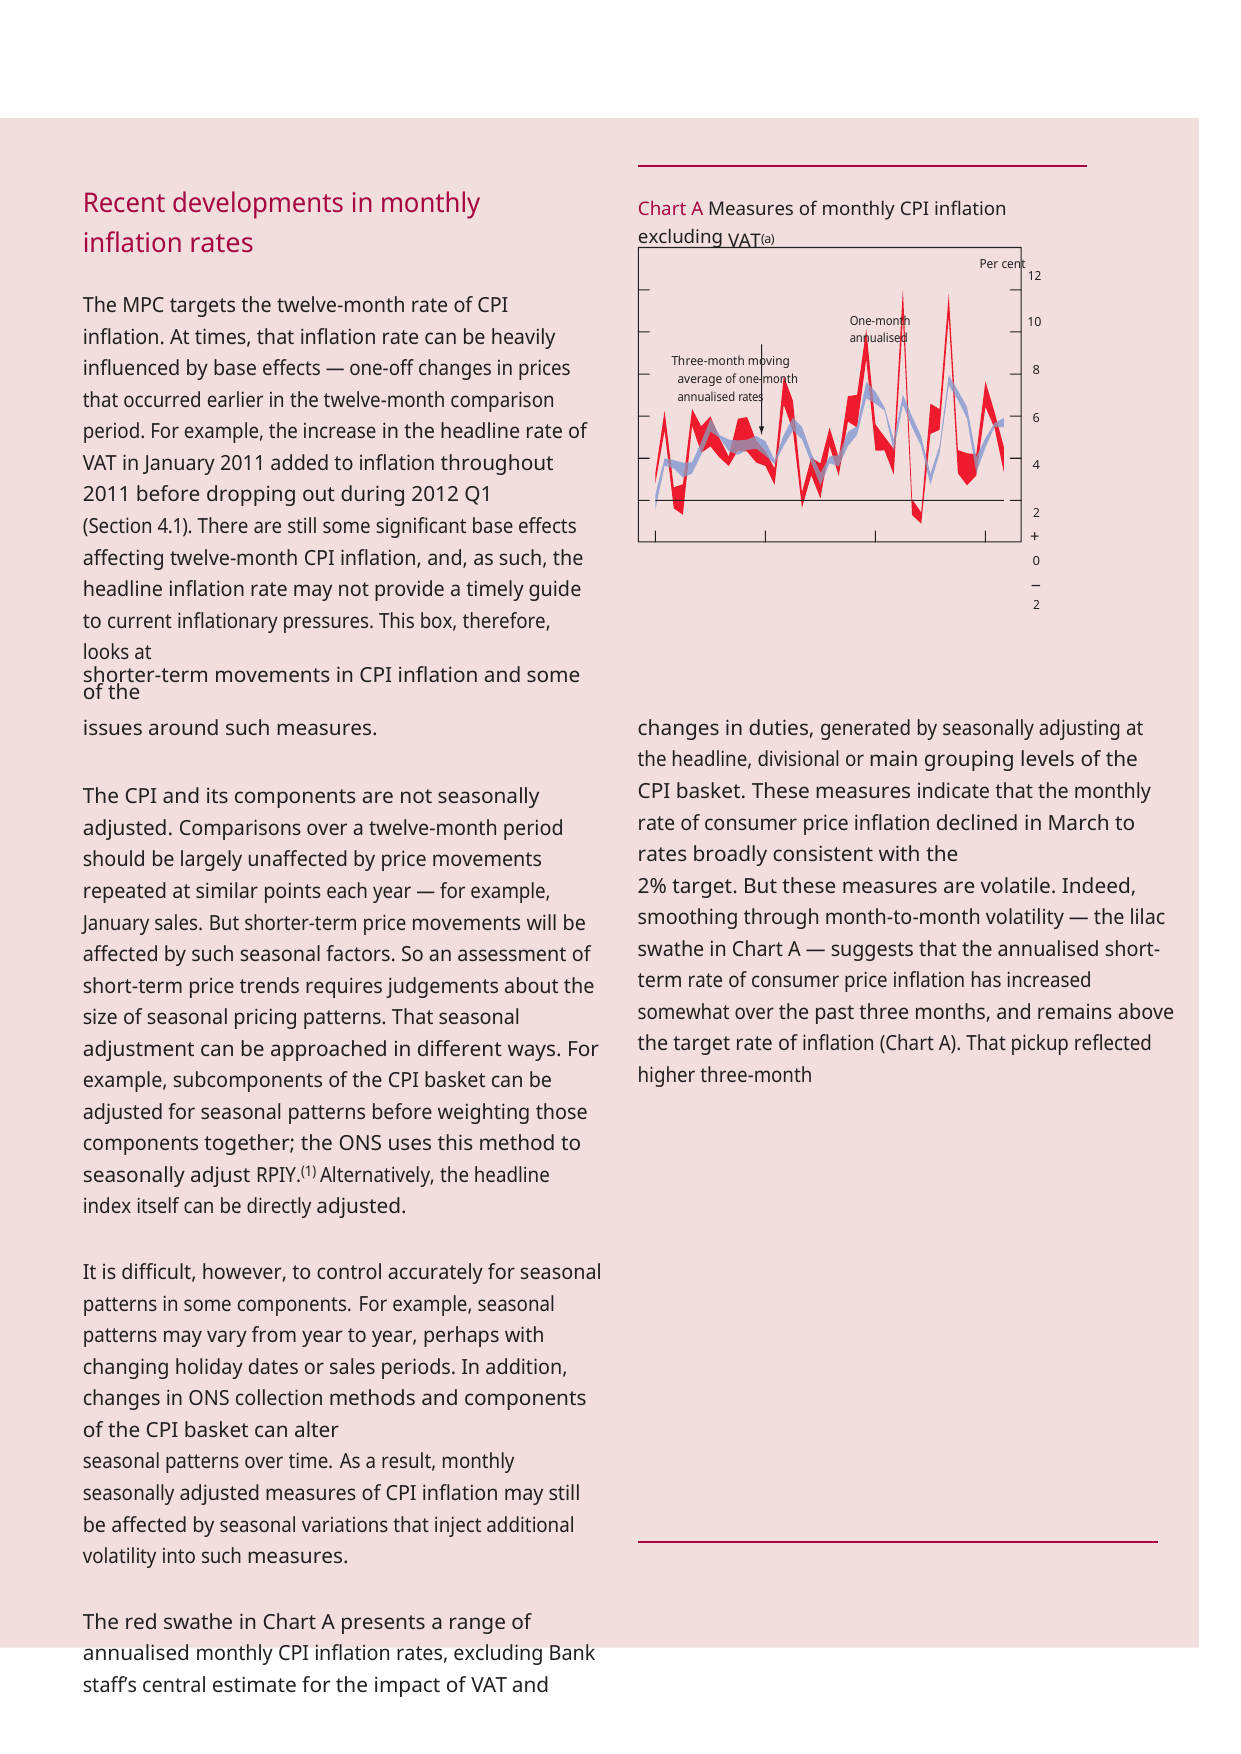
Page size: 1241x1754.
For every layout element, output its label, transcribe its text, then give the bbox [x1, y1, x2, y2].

text It is difficult, however, to control accurately for seasonal patterns in some components. For example, seasonal patterns may vary from year to year, perhaps with changing holiday dates or sales periods. In addition, changes in ONS collection methods and components of the CPI basket can alter [83, 1257, 604, 1443]
text + [1030, 524, 1180, 547]
text 8 [1032, 361, 1180, 378]
text issues around such measures. [83, 713, 604, 741]
text seasonal patterns over time. As a result, monthly seasonally adjusted measures of CPI inflation may still be affected by seasonal variations that inject additional volatility into such measures. [83, 1447, 580, 1570]
text One-month annualised [849, 312, 965, 346]
text 4 [1032, 456, 1180, 473]
text The red swathe in Chart A presents a range of annualised monthly CPI inflation rates, excluding Bank staff’s central estimate for the impact of VAT and changes in duties, generated by seasonally adjusting at the headline, divisional or main grouping levels of the CPI basket. These measures indicate that the monthly rate of consumer price inflation declined in March to rates broadly consistent with the [83, 1607, 600, 1698]
text Three-month moving average of one-month annualised rates [671, 352, 831, 405]
text The MPC targets the twelve-month rate of CPI inflation. At times, that inflation rate can be heavily influenced by base effects — one-off changes in prices that occurred earlier in the twelve-month comparison period. For example, the increase in the headline rate of VAT in January 2011 added to inflation throughout 2011 before dropping out during 2012 Q1 [83, 290, 594, 508]
text – [1031, 572, 1180, 595]
text shorter-term movements in CPI inflation and some of the [83, 669, 598, 703]
text 2 [1033, 504, 1180, 521]
text 0 [1032, 552, 1180, 569]
text (Section 4.1). There are still some significant base effects affecting twelve-month CPI inflation, and, as such, the headline inflation rate may not provide a timely guide to current inflationary pressures. This box, therefore, looks at [83, 511, 594, 666]
text 2% target. But these measures are volatile. Indeed, smoothing through month-to-month volatility — the lilac swathe in Chart A — suggests that the annualised short-term rate of consumer price inflation has increased somewhat over the past three months, and remains above the target rate of inflation (Chart A). That pickup reflected higher three-month [637, 871, 1180, 1088]
text The red swathe in Chart A presents a range of annualised monthly CPI inflation rates, excluding Bank staff’s central estimate for the impact of VAT and changes in duties, generated by seasonally adjusting at the headline, divisional or main grouping levels of the CPI basket. These measures indicate that the monthly rate of consumer price inflation declined in March to rates broadly consistent with the [637, 713, 1175, 868]
text 10 [1027, 313, 1180, 331]
text example, subcomponents of the CPI basket can be adjusted for seasonal patterns before weighting those components together; the ONS uses this method to seasonally adjust RPIY.(1) Alternatively, the headline index itself can be directly adjusted. [83, 1065, 600, 1220]
subtitle Recent developments in monthly inflation rates [83, 183, 559, 260]
text 6 [1032, 409, 1180, 426]
text The CPI and its components are not seasonally adjusted. Comparisons over a twelve-month period should be largely unaffected by price movements repeated at similar points each year — for example, January sales. But shorter-term price movements will be affected by such seasonal factors. So an assessment of short-term price trends requires judgements about the size of seasonal pricing patterns. That seasonal adjustment can be approached in different ways. For [83, 781, 604, 1062]
text 12 [1028, 270, 1180, 283]
text Chart A Measures of monthly CPI inflation excluding VAT(a) [638, 195, 1090, 253]
